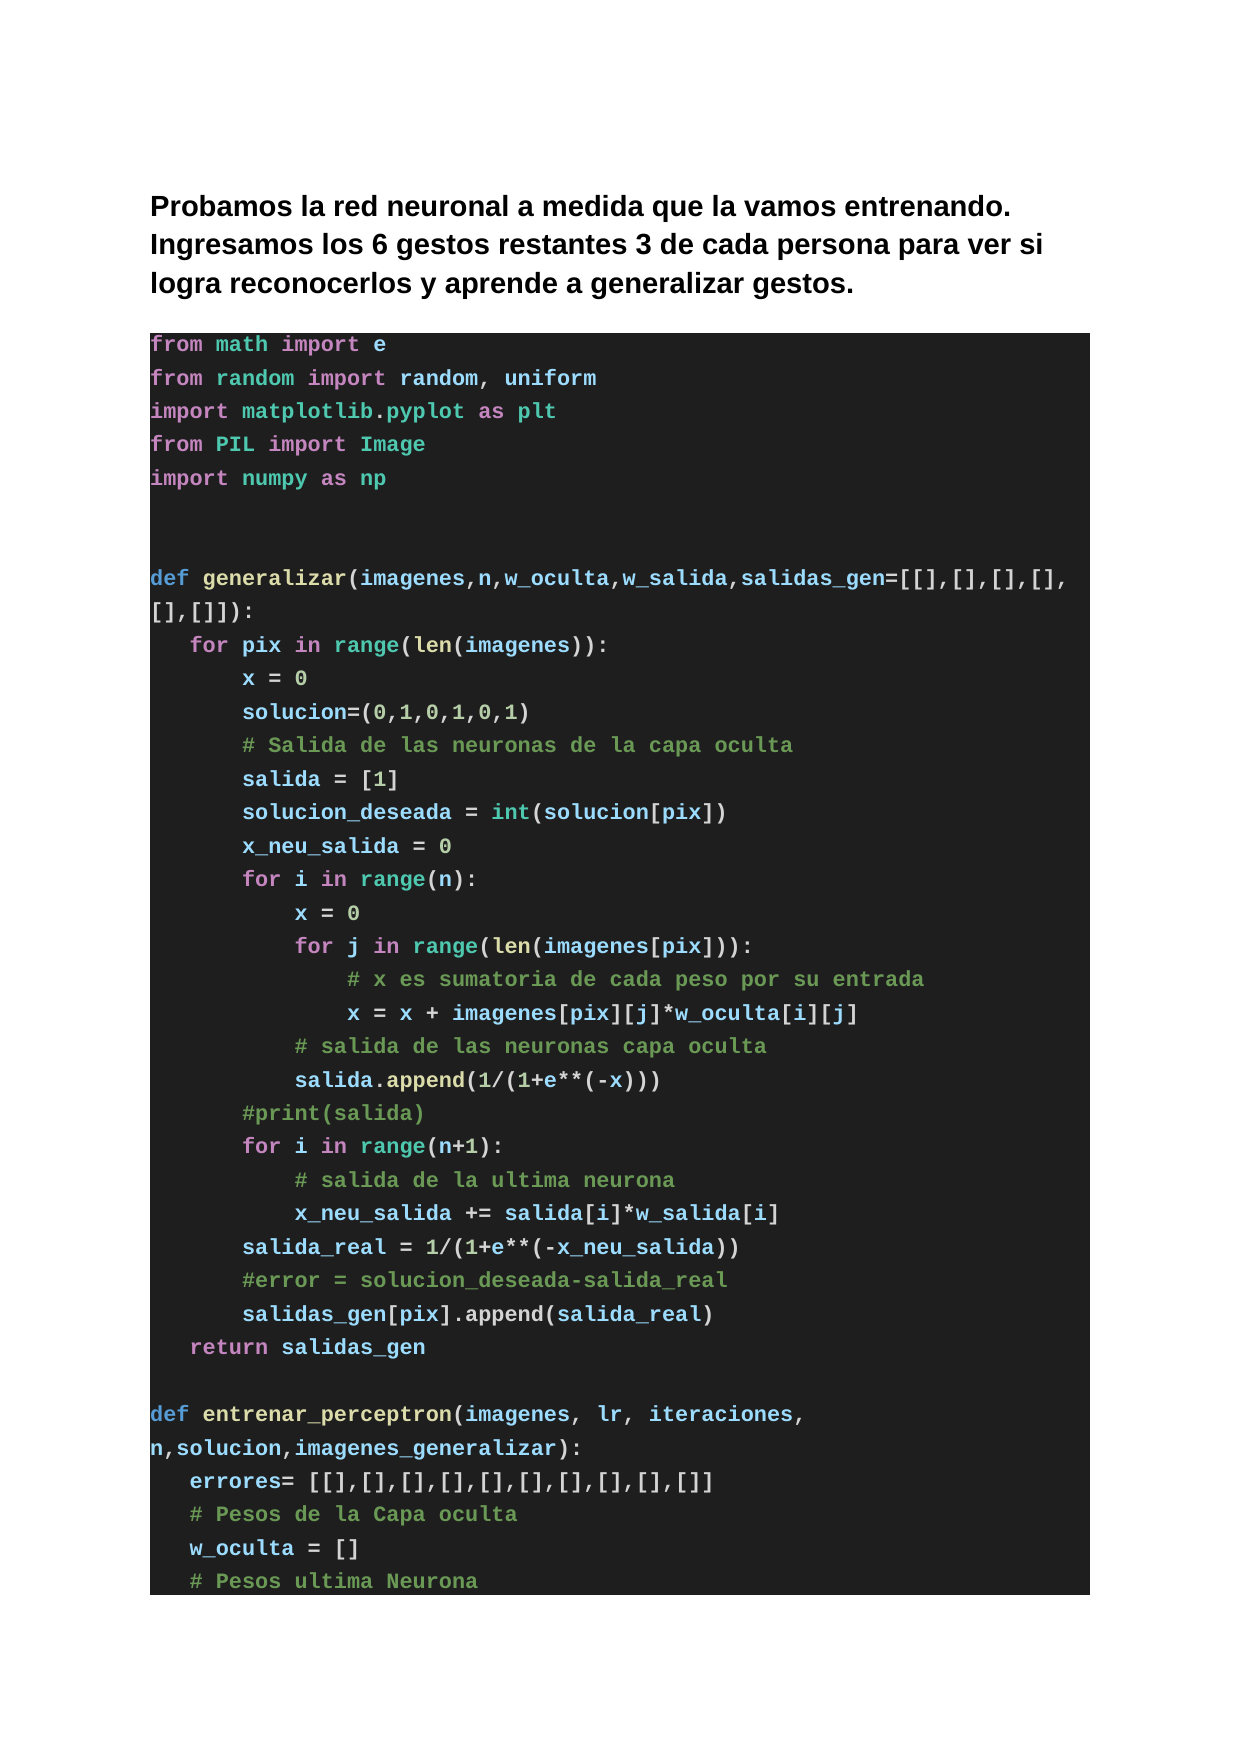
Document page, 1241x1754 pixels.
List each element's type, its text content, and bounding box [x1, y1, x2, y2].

text # Salida de las neuronas de la capa oculta [150, 734, 1090, 759]
text for pix in range(len(imagenes)): [150, 634, 1090, 659]
text x_neu_salida = 0 [150, 835, 1090, 859]
text x = 0 [150, 668, 1090, 692]
text salida_real = 1/(1+e**(-x_neu_salida)) [150, 1236, 1090, 1261]
text x = 0 [150, 902, 1090, 926]
text salidas_gen[pix].append(salida_real) [150, 1303, 1090, 1328]
text return salidas_gen [150, 1336, 1090, 1361]
text import matplotlib.pyplot as plt [150, 400, 1090, 425]
text solucion=(0,1,0,1,0,1) [150, 701, 1090, 726]
text import numpy as np [150, 467, 1090, 492]
text # Pesos ultima Neurona [150, 1570, 1090, 1595]
text w_oculta = [] [150, 1537, 1090, 1562]
text from random import random, uniform [150, 367, 1090, 391]
text for j in range(len(imagenes[pix])): [150, 935, 1090, 960]
text # Pesos de la Capa oculta [150, 1503, 1090, 1528]
text for i in range(n+1): [150, 1136, 1090, 1161]
text solucion_deseada = int(solucion[pix]) [150, 801, 1090, 826]
text def generalizar(imagenes,n,w_oculta,w_salida,salidas_gen=[[],[],[],[],[],[]]): [150, 567, 1090, 626]
text salida = [1] [150, 768, 1090, 793]
text # salida de la ultima neurona [150, 1169, 1090, 1194]
text from math import e [150, 333, 1090, 358]
text # salida de las neuronas capa oculta [150, 1035, 1090, 1060]
text for i in range(n): [150, 868, 1090, 893]
text salida.append(1/(1+e**(-x))) [150, 1069, 1090, 1094]
text errores= [[],[],[],[],[],[],[],[],[],[]] [150, 1470, 1090, 1495]
text #print(salida) [150, 1102, 1090, 1127]
text Probamos la red neuronal a medida que la vamos entrenando. Ingresamos los 6 gestos restantes 3 de cada persona para ver si logra reconocerlos y aprende a generalizar gestos. [150, 188, 1090, 329]
text # x es sumatoria de cada peso por su entrada [150, 968, 1090, 993]
text x_neu_salida += salida[i]*w_salida[i] [150, 1203, 1090, 1227]
text from PIL import Image [150, 433, 1090, 458]
text x = x + imagenes[pix][j]*w_oculta[i][j] [150, 1002, 1090, 1027]
text def entrenar_perceptron(imagenes, lr, iteraciones, n,solucion,imagenes_generalizar): [150, 1403, 1090, 1461]
text #error = solucion_deseada-salida_real [150, 1269, 1090, 1294]
